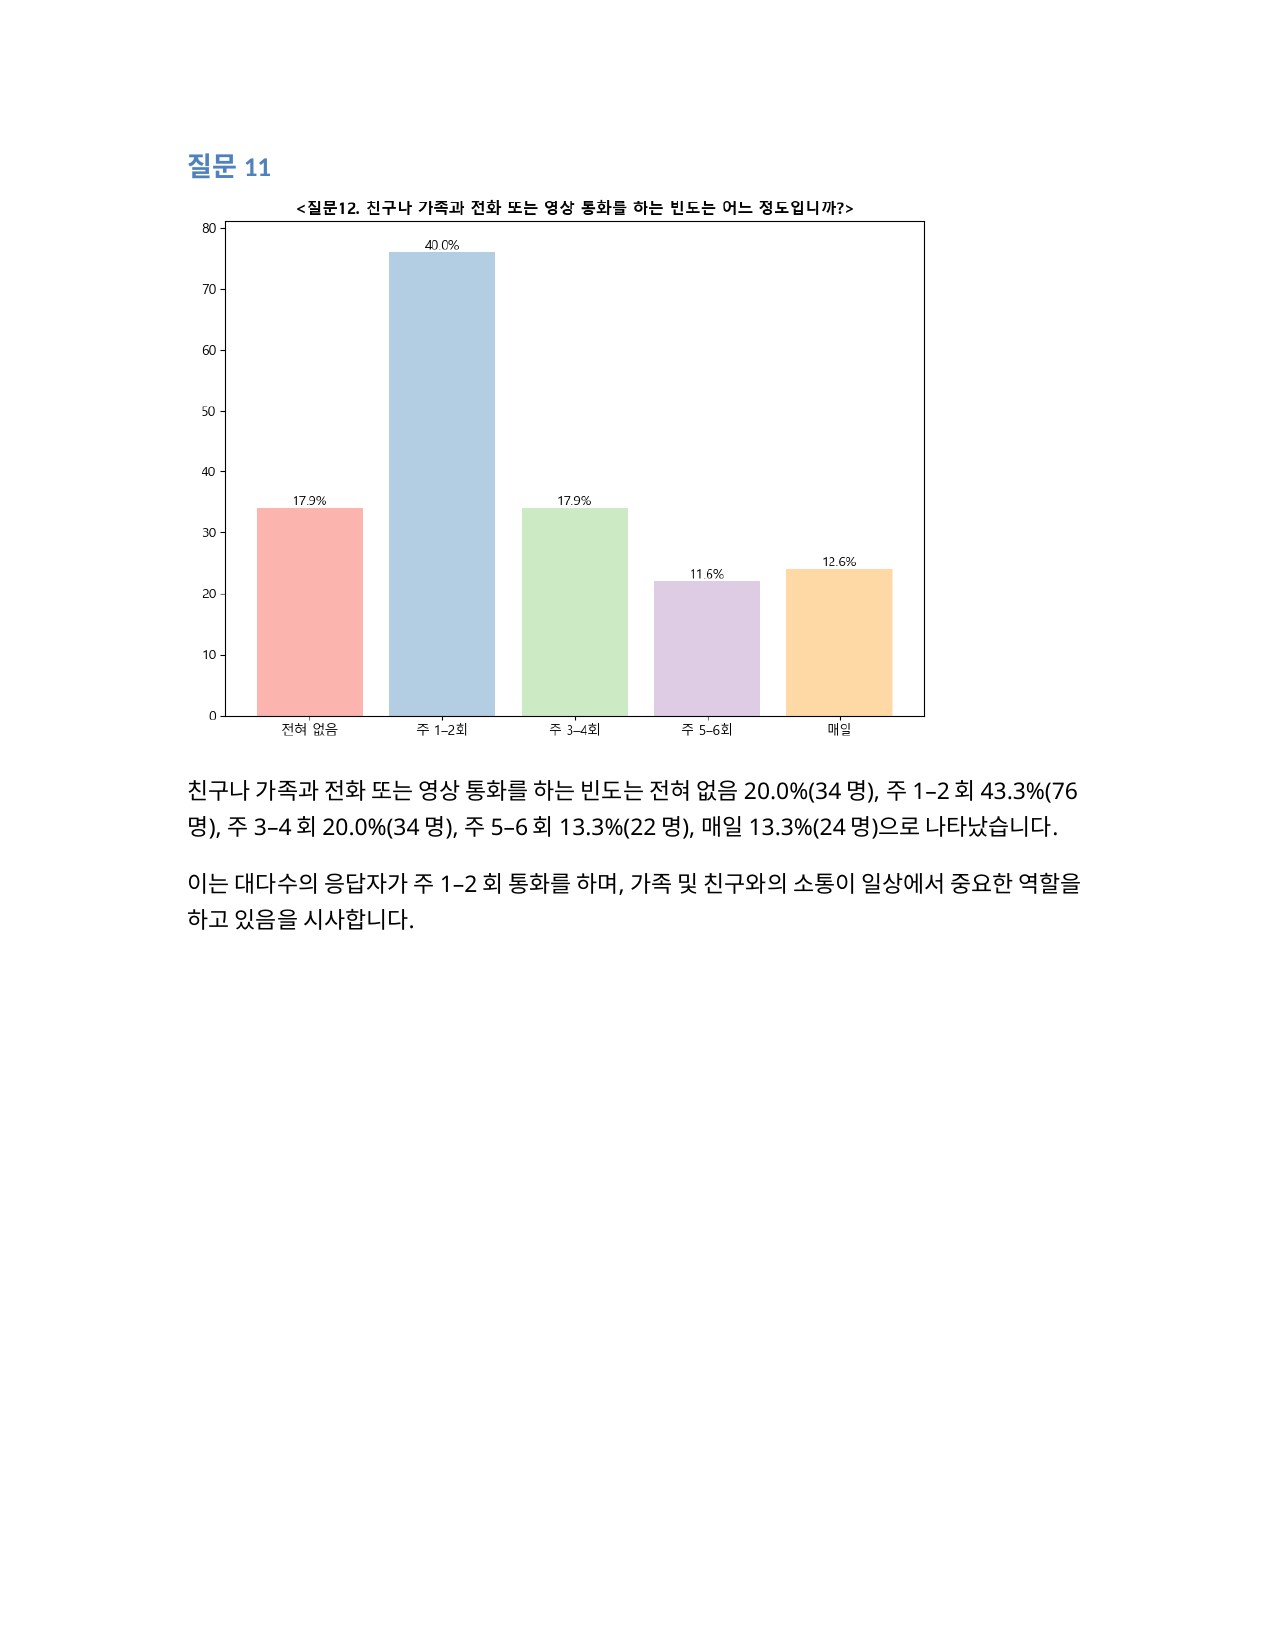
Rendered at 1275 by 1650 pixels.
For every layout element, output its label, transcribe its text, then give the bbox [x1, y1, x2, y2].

picture [187, 187, 938, 751]
text 이는 대다수의 응답자가 주 1–2회 통화를 하며, 가족 및 친구와의 소통이 일상에서 중요한 역할을 하고 있음을 시사합니다. [187, 868, 1087, 935]
subtitle 질문 11 [187, 150, 1087, 183]
text 친구나 가족과 전화 또는 영상 통화를 하는 빈도는 전혀 없음 20.0%(34명), 주 1–2회 43.3%(76명), 주 3–4회 20.0%(34명), 주 5–6회 13.3%(22명), 매일 13.3%(24명)으로 나타났습니다. [187, 775, 1087, 842]
